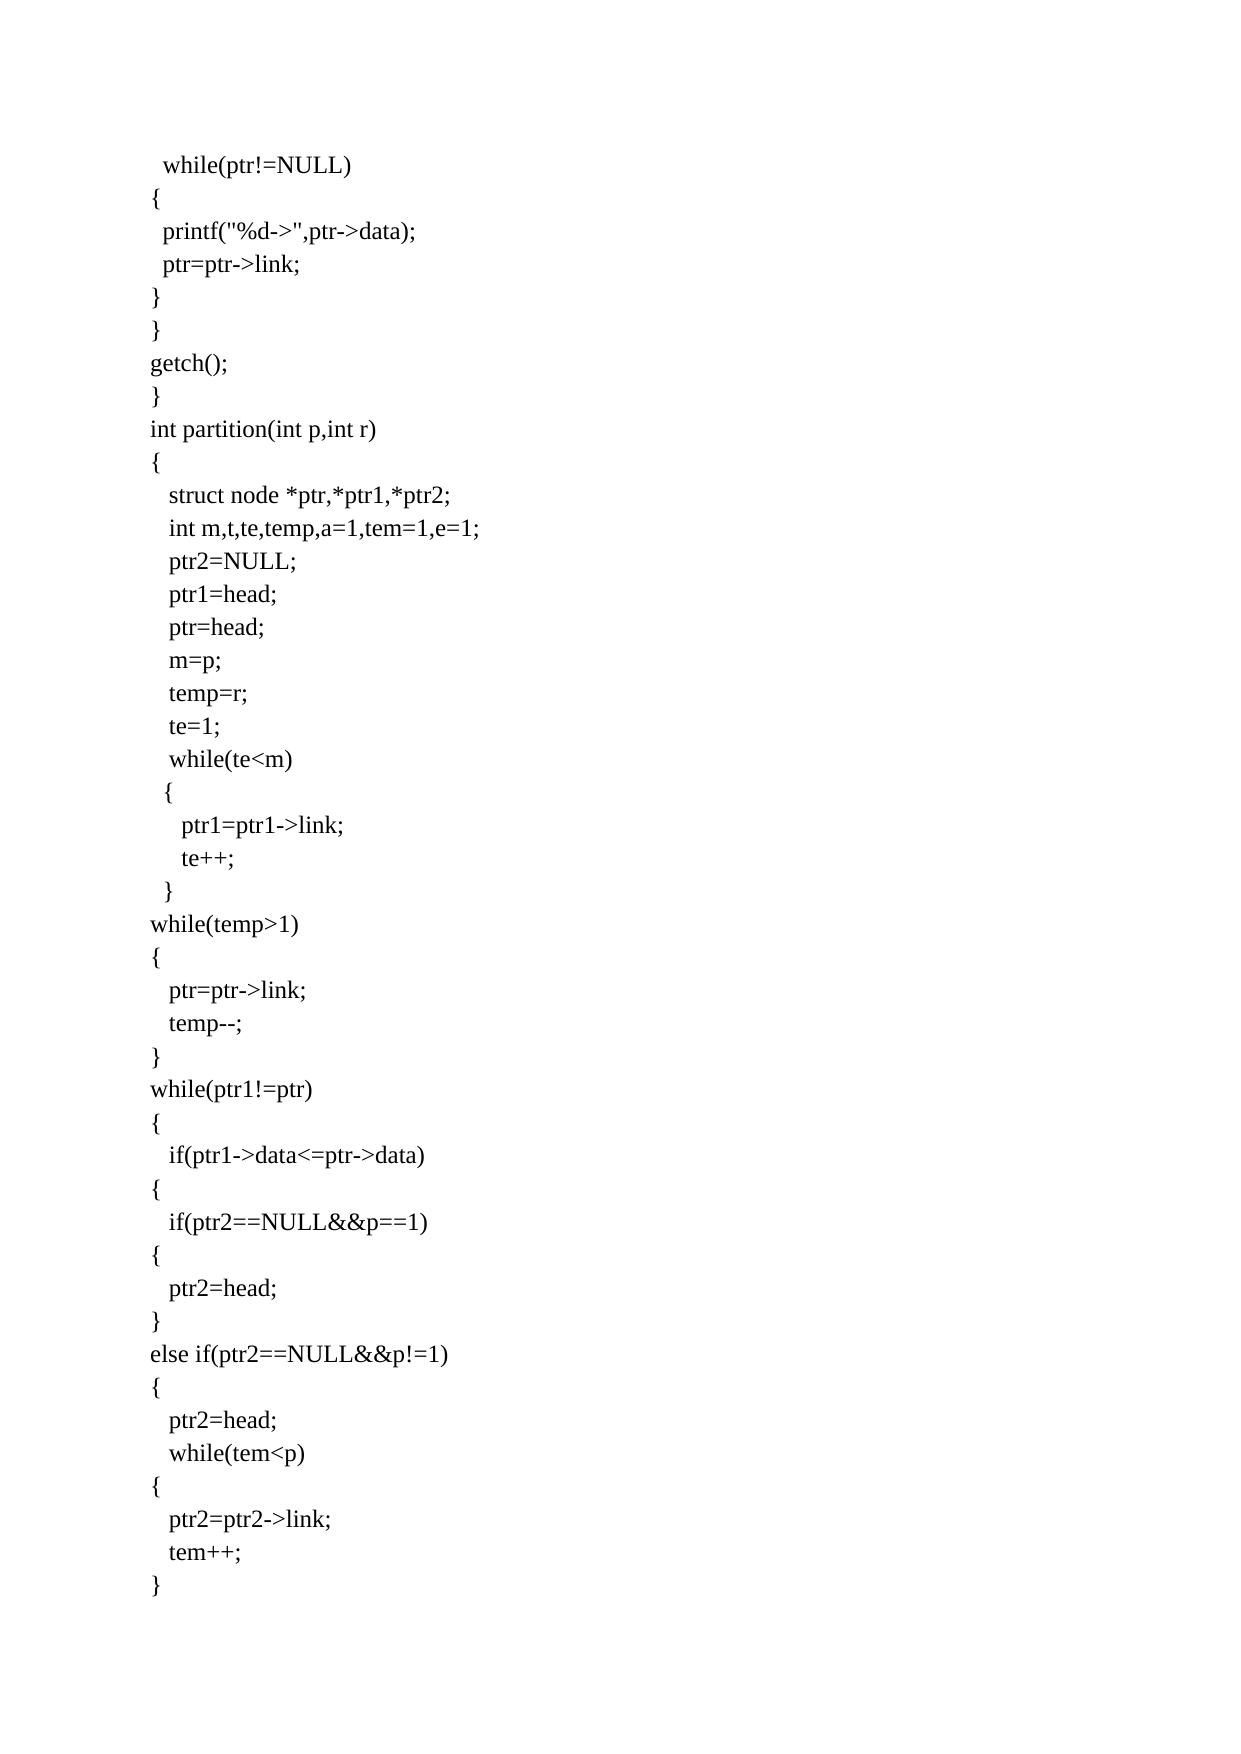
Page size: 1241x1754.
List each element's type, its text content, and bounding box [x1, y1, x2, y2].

text { [150, 1372, 1090, 1401]
text ptr=head; [150, 612, 1090, 641]
text while(ptr!=NULL) [150, 150, 1090, 179]
text while(temp>1) [150, 909, 1090, 938]
text { [150, 1108, 1090, 1136]
text } [150, 1306, 1090, 1334]
text int m,t,te,temp,a=1,tem=1,e=1; [150, 513, 1090, 542]
text } [150, 876, 1090, 905]
text } [150, 282, 1090, 311]
text } [150, 1042, 1090, 1070]
text { [150, 1471, 1090, 1499]
text temp=r; [150, 678, 1090, 707]
text } [150, 381, 1090, 410]
text m=p; [150, 645, 1090, 674]
text ptr=ptr->link; [150, 249, 1090, 278]
text ptr2=head; [150, 1273, 1090, 1301]
text { [150, 1174, 1090, 1202]
text int partition(int p,int r) [150, 414, 1090, 443]
text while(ptr1!=ptr) [150, 1074, 1090, 1103]
text while(te<m) [150, 744, 1090, 773]
text getch(); [150, 348, 1090, 377]
text if(ptr2==NULL&&p==1) [150, 1207, 1090, 1235]
text tem++; [150, 1537, 1090, 1566]
text printf("%d->",ptr->data); [150, 216, 1090, 245]
text ptr2=head; [150, 1405, 1090, 1433]
text te++; [150, 843, 1090, 872]
text { [150, 942, 1090, 971]
text ptr2=NULL; [150, 546, 1090, 575]
text ptr2=ptr2->link; [150, 1504, 1090, 1533]
text te=1; [150, 711, 1090, 740]
text { [150, 1240, 1090, 1268]
text else if(ptr2==NULL&&p!=1) [150, 1339, 1090, 1367]
text ptr1=ptr1->link; [150, 810, 1090, 839]
text ptr1=head; [150, 579, 1090, 608]
text { [150, 183, 1090, 212]
text } [150, 315, 1090, 344]
text if(ptr1->data<=ptr->data) [150, 1141, 1090, 1169]
text { [150, 447, 1090, 476]
text while(tem<p) [150, 1438, 1090, 1467]
text temp--; [150, 1008, 1090, 1037]
text } [150, 1570, 1090, 1599]
text ptr=ptr->link; [150, 976, 1090, 1004]
text { [150, 777, 1090, 806]
text struct node *ptr,*ptr1,*ptr2; [150, 480, 1090, 509]
